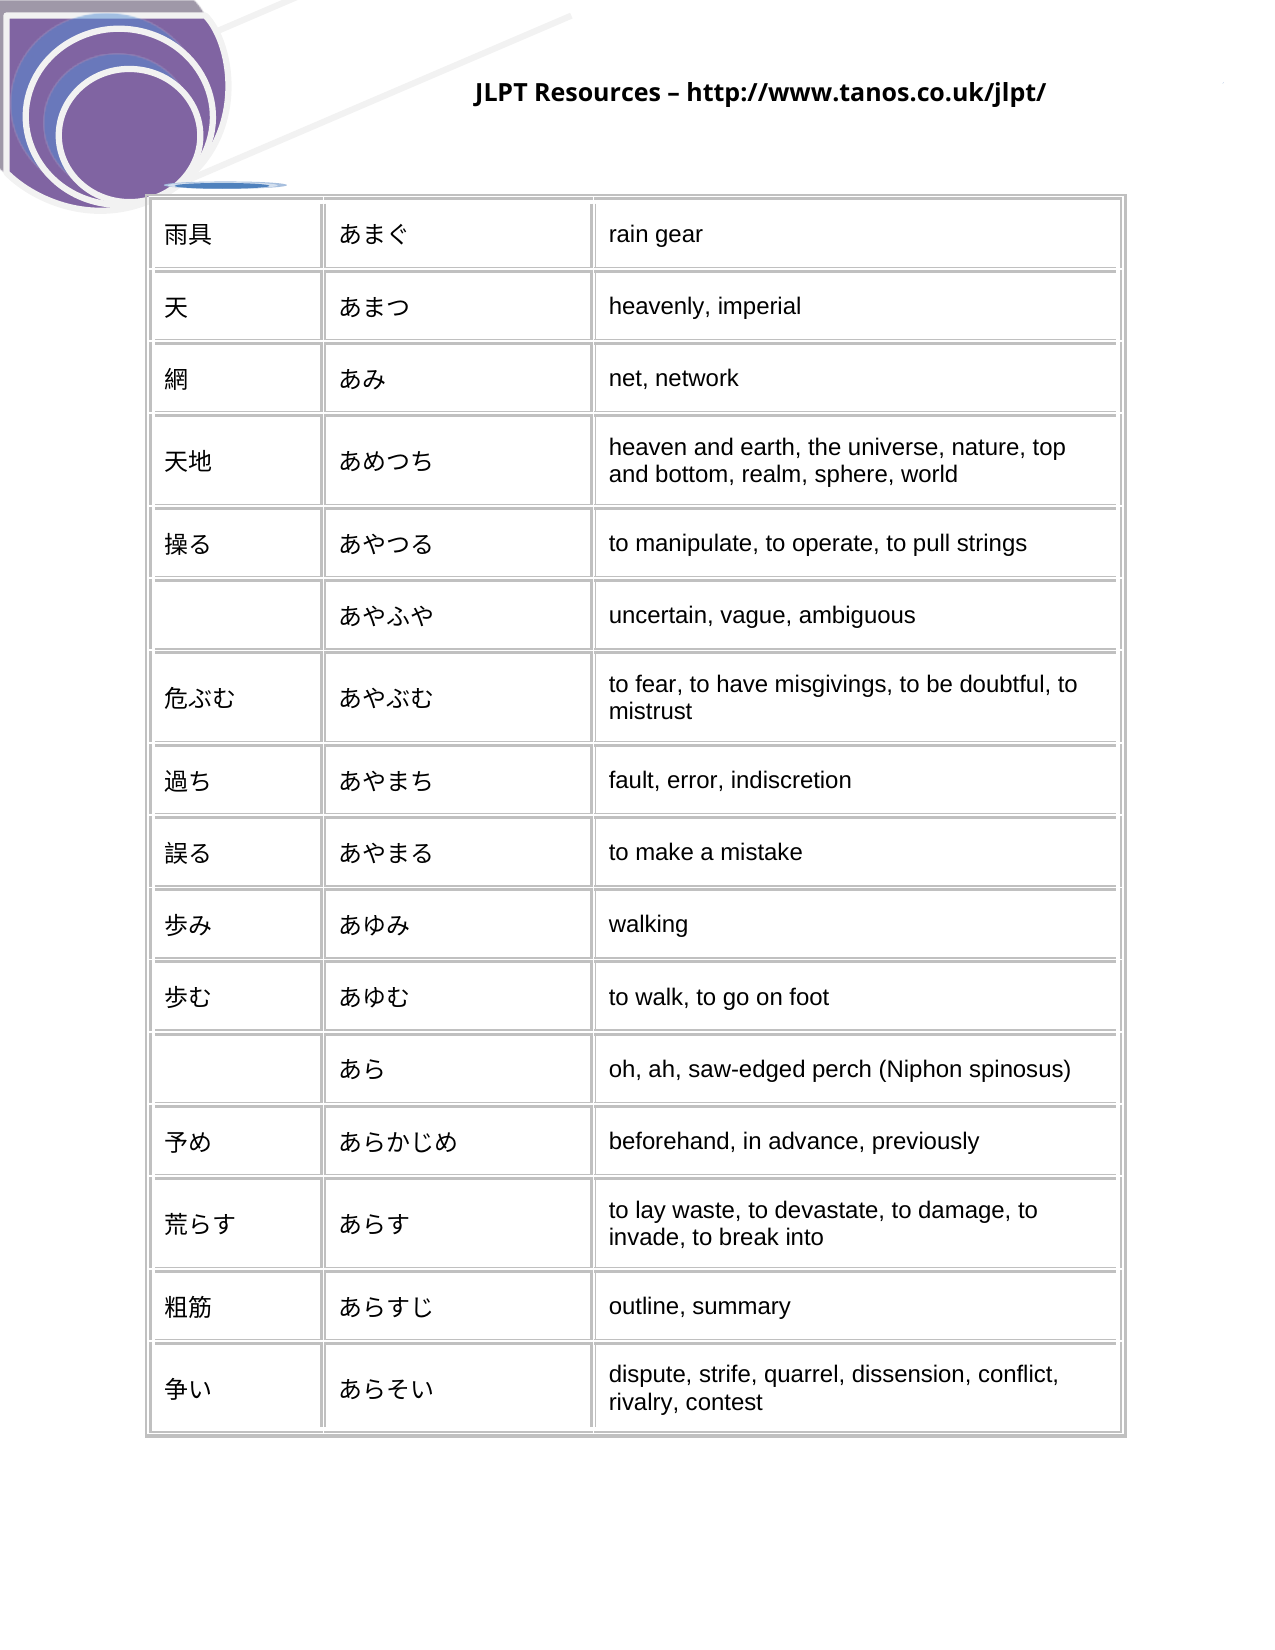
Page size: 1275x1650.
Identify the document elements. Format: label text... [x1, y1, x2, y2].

table_cell 危ぶむ [149, 648, 323, 741]
table_cell to fear, to have misgivings, to be doubtful, to mistrust [593, 648, 1123, 741]
table_cell あやつる [326, 510, 590, 576]
table_cell あらす [326, 1180, 590, 1266]
table_cell walking [593, 885, 1123, 957]
table_cell 誤る [149, 813, 323, 885]
table_cell to walk, to go on foot [593, 957, 1123, 1029]
table_cell あめつち [326, 417, 590, 503]
table_cell uncertain, vague, ambiguous [593, 576, 1123, 648]
table_cell 歩む [149, 957, 323, 1029]
table_cell 天地 [149, 411, 323, 503]
table_cell rain gear [593, 196, 1123, 266]
table_cell あやふや [326, 582, 590, 648]
table_cell [149, 1029, 323, 1101]
table_cell 雨具 [152, 200, 323, 266]
table_cell あら [326, 1036, 590, 1101]
table_cell beforehand, in advance, previously [593, 1101, 1123, 1174]
table_cell 粗筋 [149, 1266, 323, 1338]
table_cell [149, 576, 323, 648]
table_cell あやぶむ [326, 654, 590, 741]
table_cell heavenly, imperial [593, 266, 1123, 338]
table_cell to make a mistake [593, 813, 1123, 885]
table_cell heaven and earth, the universe, nature, top and bottom, realm, sphere, world [593, 411, 1123, 503]
table_cell あやまる [326, 819, 590, 885]
table_cell あみ [326, 345, 590, 411]
table_cell fault, error, indiscretion [593, 741, 1123, 813]
table_cell あゆみ [326, 891, 590, 957]
table_cell あゆむ [326, 963, 590, 1029]
table_cell あまつ [326, 273, 590, 338]
table_cell あやまち [326, 747, 590, 813]
table_cell あらそい [323, 1339, 593, 1431]
table_cell 歩み [149, 885, 323, 957]
table_cell 過ち [149, 741, 323, 813]
table_cell 網 [149, 339, 323, 411]
table_cell to manipulate, to operate, to pull strings [593, 504, 1123, 576]
table_cell あまぐ [323, 196, 593, 266]
table_cell あらかじめ [326, 1108, 590, 1174]
table_cell 荒らす [149, 1174, 323, 1266]
table_cell 争い [149, 1339, 323, 1431]
table_cell 天 [149, 266, 323, 338]
table_cell outline, summary [593, 1266, 1123, 1338]
table_cell net, network [593, 339, 1123, 411]
table_cell 操る [149, 504, 323, 576]
table_cell to lay waste, to devastate, to damage, to invade, to break into [593, 1174, 1123, 1266]
table_cell oh, ah, saw-edged perch (Niphon spinosus) [593, 1029, 1123, 1101]
table_cell 予め [149, 1101, 323, 1174]
table_cell dispute, strife, quarrel, dissension, conflict, rivalry, contest [593, 1339, 1123, 1431]
table_cell あらすじ [326, 1273, 590, 1338]
